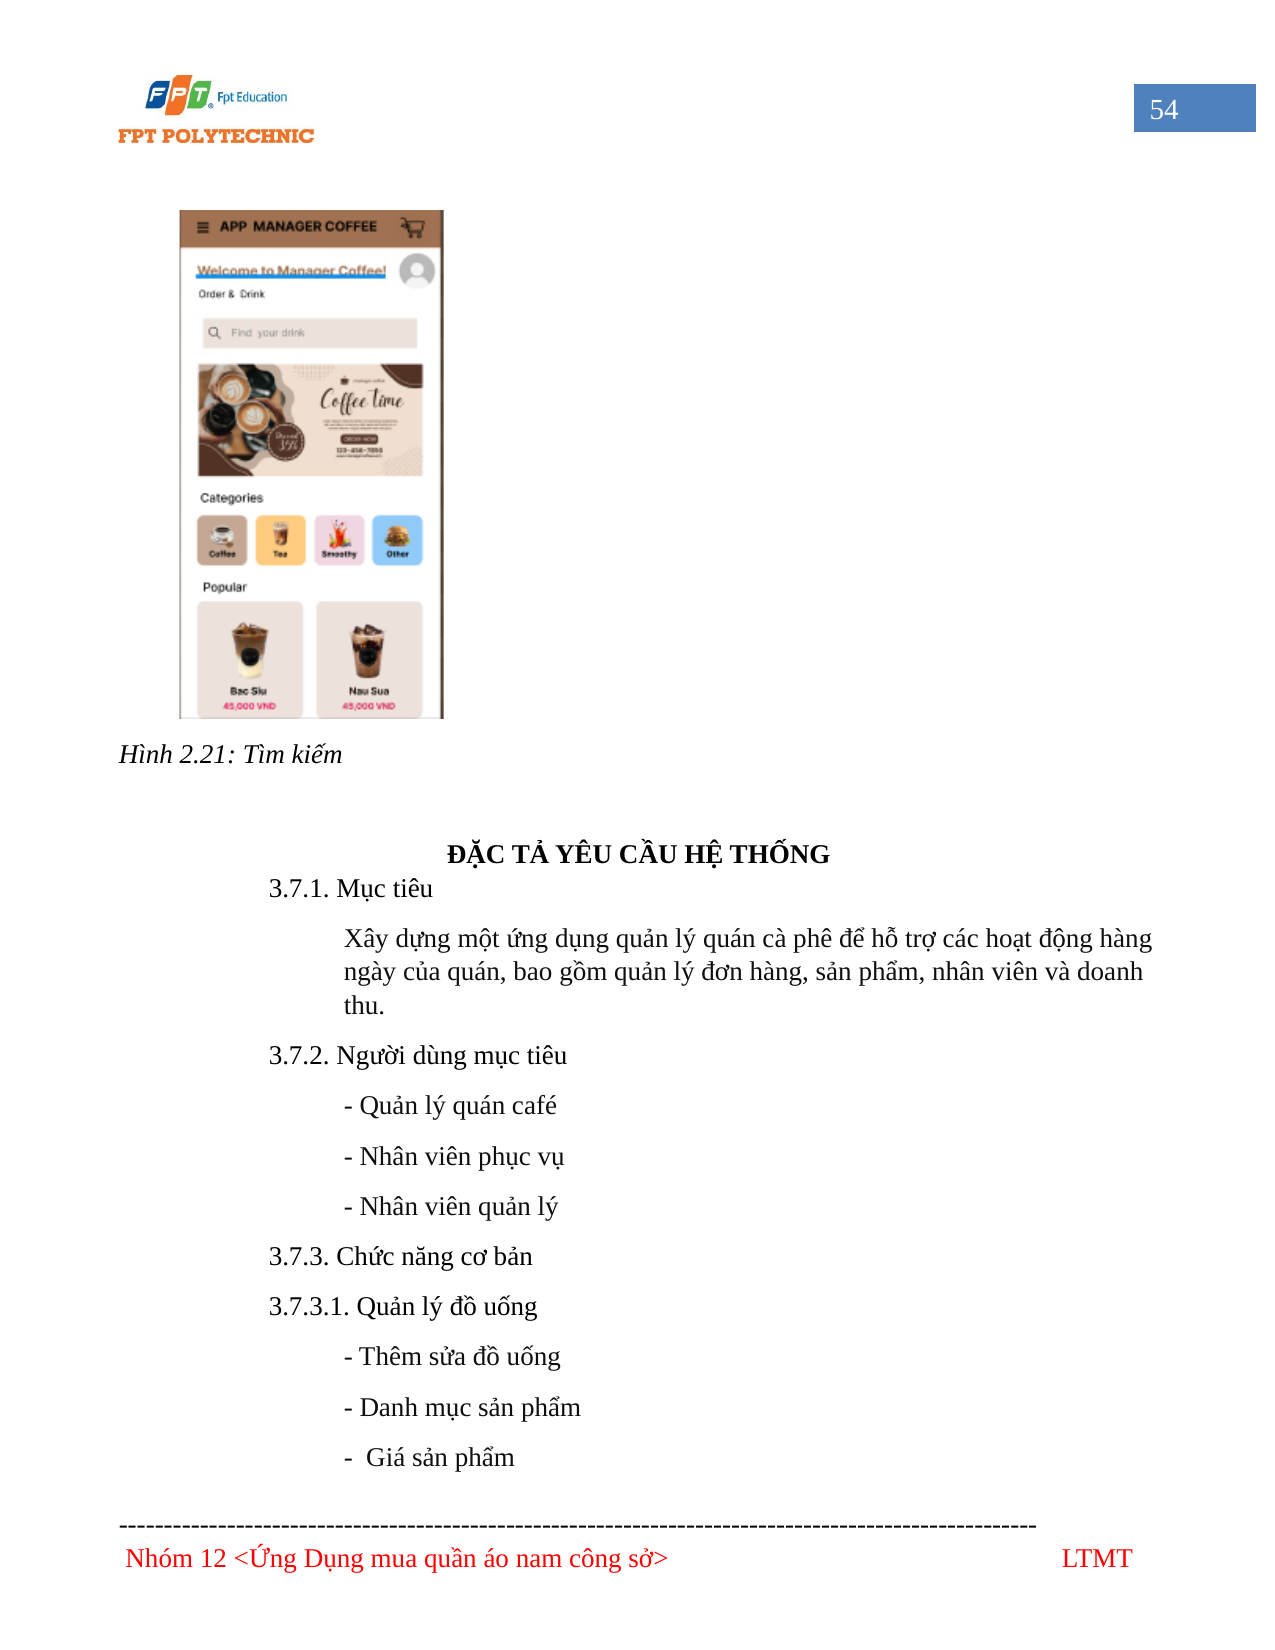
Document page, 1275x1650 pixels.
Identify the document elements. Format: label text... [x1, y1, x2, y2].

text - Danh mục sản phẩm [343, 1391, 1165, 1422]
text 3.7.3. Chức năng cơ bản [268, 1240, 1165, 1271]
text - Nhân viên phục vụ [343, 1139, 1165, 1171]
picture [118, 75, 316, 143]
text 3.7.2. Người dùng mục tiêu [268, 1039, 1165, 1070]
text - Giá sản phẩm [343, 1441, 1165, 1472]
text - Quản lý quán café [343, 1089, 1165, 1121]
text - Thêm sửa đồ uống [343, 1340, 1165, 1372]
text 3.7.1. Mục tiêu [193, 872, 1165, 903]
text - Nhân viên quản lý [343, 1190, 1165, 1221]
subtitle ĐẶC TẢ YÊU CẦU HỆ THỐNG [118, 838, 1159, 869]
text Xây dựng một ứng dụng quản lý quán cà phê để hỗ trợ các hoạt động hàng ngày của quán, bao gồm quản lý đơn hàng, sản phẩm, nhân viên và doanh thu. [343, 922, 1165, 1020]
text 3.7.3.1. Quản lý đồ uống [268, 1290, 1165, 1321]
text Hình 2.21: Tìm kiếm [118, 738, 1165, 769]
picture [179, 210, 444, 719]
